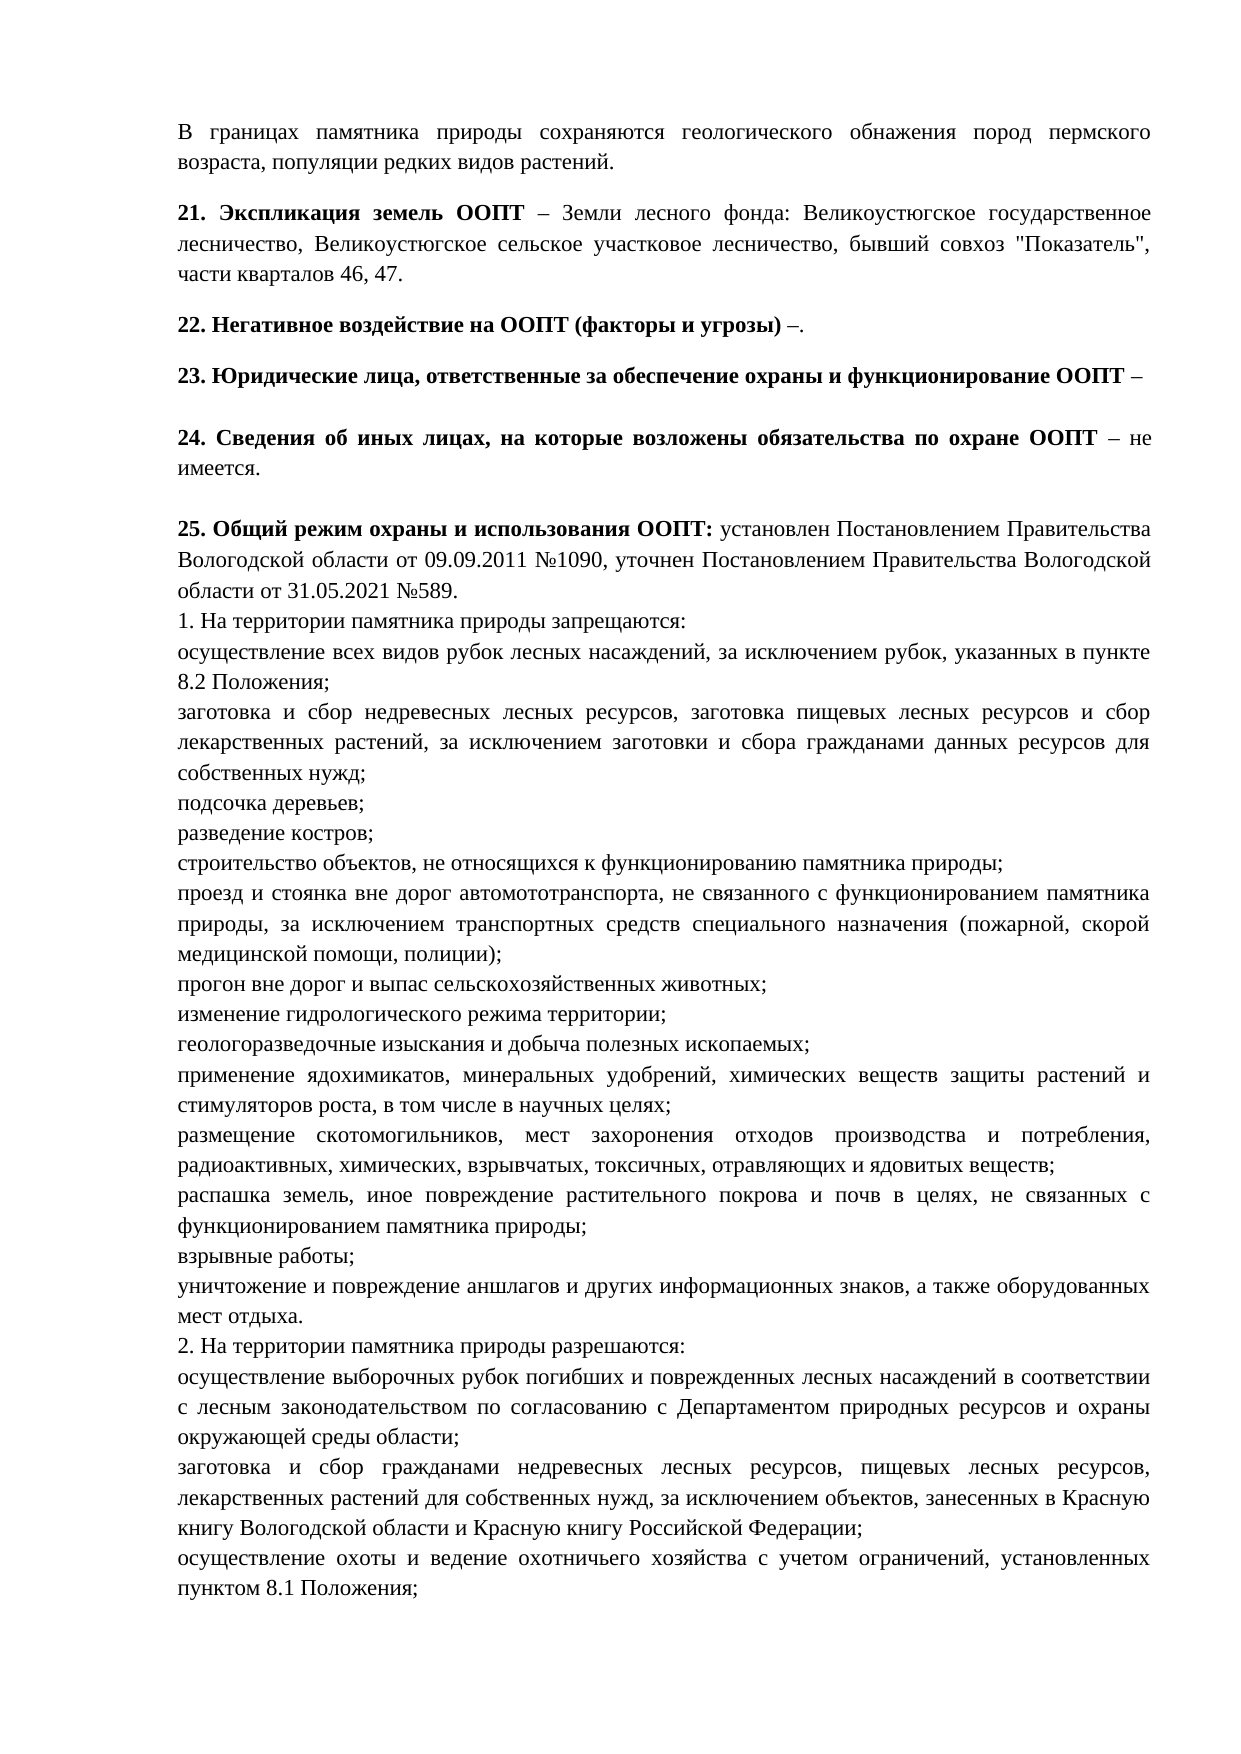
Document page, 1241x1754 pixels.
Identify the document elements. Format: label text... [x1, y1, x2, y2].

text 22. Негативное воздействие на ООПТ (факторы и угрозы) –. [177, 311, 1152, 337]
text заготовка и сбор гражданами недревесных лесных ресурсов, пищевых лесных ресурсов, лекарственных растений для собственных нужд, за исключением объектов, занесенных в Красную книгу Вологодской области и Красную книгу Российской Федерации; [177, 1453, 1152, 1540]
text распашка земель, иное повреждение растительного покрова и почв в целях, не связанных с функционированием памятника природы; [177, 1181, 1152, 1238]
text В границах памятника природы сохраняются геологического обнажения пород пермского возраста, популяции редких видов растений. [177, 118, 1152, 175]
text 24. Сведения об иных лицах, на которые возложены обязательства по охране ООПТ – не имеется. [177, 424, 1152, 481]
text разведение костров; [177, 819, 1152, 845]
text осуществление выборочных рубок погибших и поврежденных лесных насаждений в соответствии с лесным законодательством по согласованию с Департаментом природных ресурсов и охраны окружающей среды области; [177, 1363, 1152, 1449]
text 25. Общий режим охраны и использования ООПТ: установлен Постановлением Правительства Вологодской области от 09.09.2011 №1090, уточнен Постановлением Правительства Вологодской области от 31.05.2021 №589. [177, 515, 1152, 604]
text осуществление всех видов рубок лесных насаждений, за исключением рубок, указанных в пункте 8.2 Положения; [177, 638, 1152, 694]
text 23. Юридические лица, ответственные за обеспечение охраны и функционирование ООПТ – [177, 362, 1152, 388]
text 2. На территории памятника природы разрешаются: [177, 1332, 1152, 1359]
text взрывные работы; [177, 1242, 1152, 1268]
text осуществление охоты и ведение охотничьего хозяйства с учетом ограничений, установленных пунктом 8.1 Положения; [177, 1544, 1152, 1601]
text проезд и стоянка вне дорог автомототранспорта, не связанного с функционированием памятника природы, за исключением транспортных средств специального назначения (пожарной, скорой медицинской помощи, полиции); [177, 879, 1152, 966]
text 1. На территории памятника природы запрещаются: [177, 607, 1152, 634]
text уничтожение и повреждение аншлагов и других информационных знаков, а также оборудованных мест отдыха. [177, 1272, 1152, 1329]
text подсочка деревьев; [177, 789, 1152, 815]
text изменение гидрологического режима территории; [177, 1000, 1152, 1027]
text заготовка и сбор недревесных лесных ресурсов, заготовка пищевых лесных ресурсов и сбор лекарственных растений, за исключением заготовки и сбора гражданами данных ресурсов для собственных нужд; [177, 698, 1152, 785]
text строительство объектов, не относящихся к функционированию памятника природы; [177, 849, 1152, 876]
text размещение скотомогильников, мест захоронения отходов производства и потребления, радиоактивных, химических, взрывчатых, токсичных, отравляющих и ядовитых веществ; [177, 1121, 1152, 1178]
text применение ядохимикатов, минеральных удобрений, химических веществ защиты растений и стимуляторов роста, в том числе в научных целях; [177, 1061, 1152, 1117]
text геологоразведочные изыскания и добыча полезных ископаемых; [177, 1030, 1152, 1057]
text 21. Экспликация земель ООПТ – Земли лесного фонда: Великоустюгское государственное лесничество, Великоустюгское сельское участковое лесничество, бывший совхоз "Показатель", части кварталов 46, 47. [177, 199, 1152, 286]
text прогон вне дорог и выпас сельскохозяйственных животных; [177, 970, 1152, 996]
